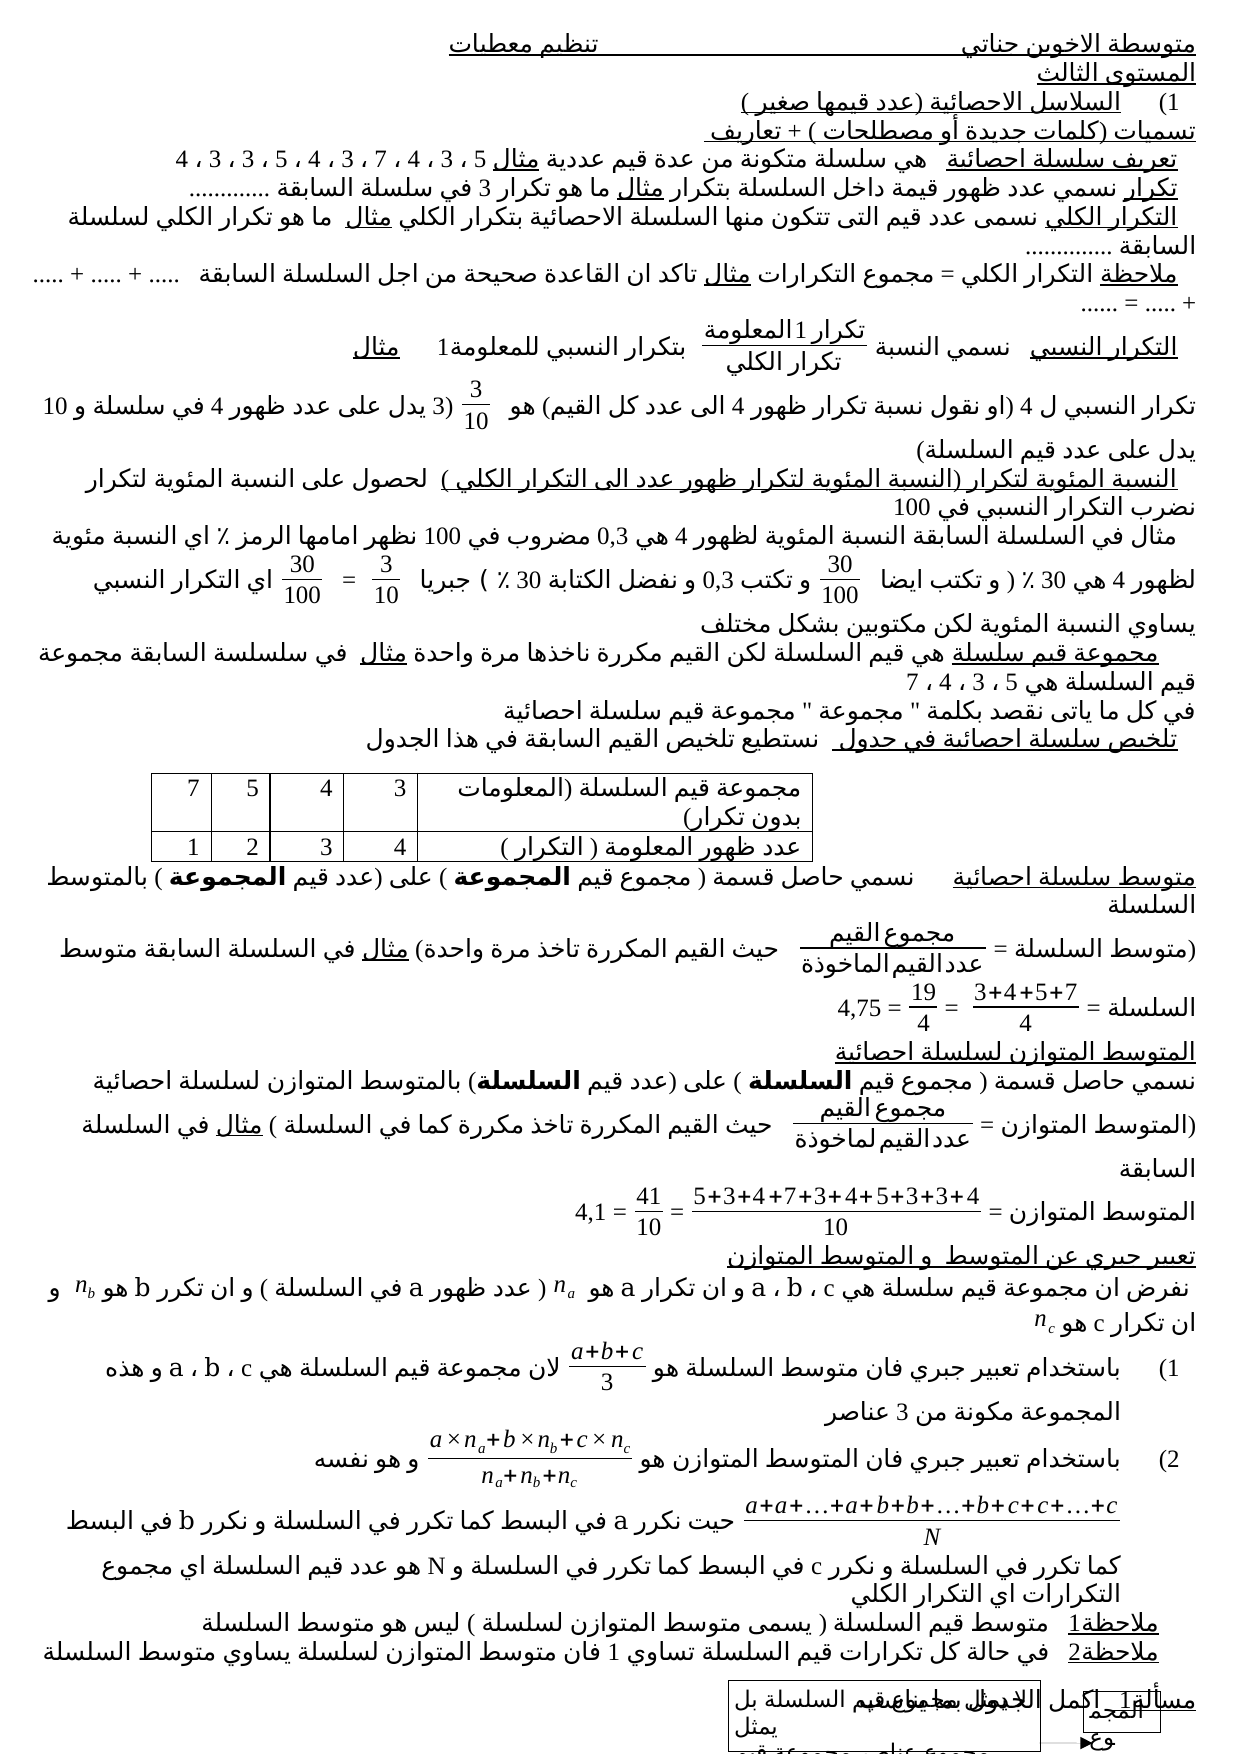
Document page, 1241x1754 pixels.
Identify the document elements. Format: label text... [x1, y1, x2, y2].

text تسميات (كلمات جديدة أو مصطلحات ) + تعاريف [29, 116, 1196, 144]
text ملاحظة التكرار الكلي = مجموع التكرارات مثال تاكد ان القاعدة صحيحة من اجل السلسلة السابقة ..... + ..... + ..... + ..... = ...... [29, 259, 1196, 317]
text تعبير جبري عن المتوسط و المتوسط المتوازن [29, 1241, 1196, 1270]
text المتوسط المتوازن = = = 4,1 [29, 1182, 1196, 1241]
text متوسطة الاخوين جناتي تنظيم معطيات المستوى الثالث [29, 29, 1196, 87]
table_cell 2 [212, 832, 269, 861]
table_header 7 [152, 774, 211, 831]
table_cell 4 [344, 832, 417, 861]
table_cell 3 [271, 832, 343, 861]
list باستخدام تعبير جبري فان متوسط السلسلة هو لان مجموعة قيم السلسلة هي a ، b ، c و هذه المجموعة مكونة من 3 عناصر [29, 1338, 1158, 1425]
table_header 4 [271, 774, 343, 831]
text مثال في السلسلة السابقة النسبة المئوية لظهور 4 هي 0,3 مضروب في 100 نظهر امامها الرمز ٪ اي النسبة مئوية لظهور 4 هي 30 ٪ ( و تكتب ايضا و تكتب 0,3 و نفضل الكتابة 30 ٪ ) جبريا = اي التكرار النسبي يساوي النسبة المئوية لكن مكتوبين بشكل مختلف [29, 521, 1196, 638]
text (المتوسط المتوازن = حيث القيم المكررة تاخذ مكررة كما في السلسلة ) مثال في السلسلة السابقة [29, 1095, 1196, 1182]
text التكرار النسبي نسمي النسبة بتكرار النسبي للمعلومة1 مثال [29, 317, 1196, 376]
text تكرار نسمي عدد ظهور قيمة داخل السلسلة بتكرار مثال ما هو تكرار 3 في سلسلة السابقة ............. [29, 173, 1196, 202]
list السلاسل الاحصائية (عدد قيمها صغير ) [29, 87, 1158, 116]
text في كل ما ياتى نقصد بكلمة " مجموعة " مجموعة قيم سلسلة احصائية [29, 696, 1196, 724]
text تلخيص سلسلة احصائية في جدول نستطيع تلخيص القيم السابقة في هذا الجدول [29, 724, 1196, 753]
text ملاحظة2 في حالة كل تكرارات قيم السلسلة تساوي 1 فان متوسط المتوازن لسلسلة يساوي متوسط السلسلة [29, 1637, 1158, 1666]
text مجموعة قيم سلسلة هي قيم السلسلة لكن القيم مكررة ناخذها مرة واحدة مثال في سلسلسة السابقة مجموعة قيم السلسلة هي 5 ، 3 ، 4 ، 7 [29, 638, 1196, 696]
text النسبة المئوية لتكرار (النسبة المئوية لتكرار ظهور عدد الى التكرار الكلي ) لحصول على النسبة المئوية لتكرار نضرب التكرار النسبي في 100 [29, 464, 1196, 521]
table_header 5 [212, 774, 269, 831]
table_header 3 [344, 774, 417, 831]
table_cell 1 [152, 832, 211, 861]
text مسألة1 اكمل الجدول بما يناسب [29, 1685, 1196, 1714]
text المتوسط المتوازن لسلسلة احصائية [29, 1037, 1196, 1066]
table_cell عدد ظهور المعلومة ( التكرار ) [418, 832, 812, 861]
text ملاحظة1 متوسط قيم السلسلة ( يسمى متوسط المتوازن لسلسلة ) ليس هو متوسط السلسلة [29, 1608, 1158, 1637]
text تكرار النسبي ل 4 (او نقول نسبة تكرار ظهور 4 الى عدد كل القيم) هو (3 يدل على عدد ظهور 4 في سلسلة و 10 يدل على عدد قيم السلسلة) [29, 376, 1196, 464]
text التكرار الكلي نسمى عدد قيم التى تتكون منها السلسلة الاحصائية بتكرار الكلي مثال ما هو تكرار الكلي لسلسلة السابقة .............. [29, 202, 1196, 259]
list باستخدام تعبير جبري فان المتوسط المتوازن هو و هو نفسه حيت نكرر a في البسط كما تكرر في السلسلة و نكرر b في البسط كما تكرر في السلسلة و نكرر c في البسط كما تكرر في السلسلة و N هو عدد قيم السلسلة اي مجموع التكرارات اي التكرار الكلي [29, 1425, 1158, 1608]
text نفرض ان مجموعة قيم سلسلة هي a ، b ، c و ان تكرار a هو ( عدد ظهور a في السلسلة ) و ان تكرر b هو و ان تكرار c هو [29, 1270, 1196, 1338]
text تعريف سلسلة احصائية هي سلسلة متكونة من عدة قيم عددية مثال 5 ، 3 ، 4 ، 7 ، 3 ، 4 ، 5 ، 3 ، 3 ، 4 [29, 144, 1196, 173]
text (متوسط السلسلة = حيث القيم المكررة تاخذ مرة واحدة) مثال في السلسلة السابقة متوسط السلسلة = = = 4,75 [29, 919, 1196, 1037]
text متوسط سلسلة احصائية نسمي حاصل قسمة ( مجموع قيم المجموعة ) على (عدد قيم المجموعة ) بالمتوسط السلسلة [29, 862, 1196, 919]
text نسمي حاصل قسمة ( مجموع قيم السلسلة ) على (عدد قيم السلسلة) بالمتوسط المتوازن لسلسلة احصائية [29, 1066, 1196, 1095]
table_header مجموعة قيم السلسلة (المعلومات بدون تكرار) [418, 774, 812, 831]
